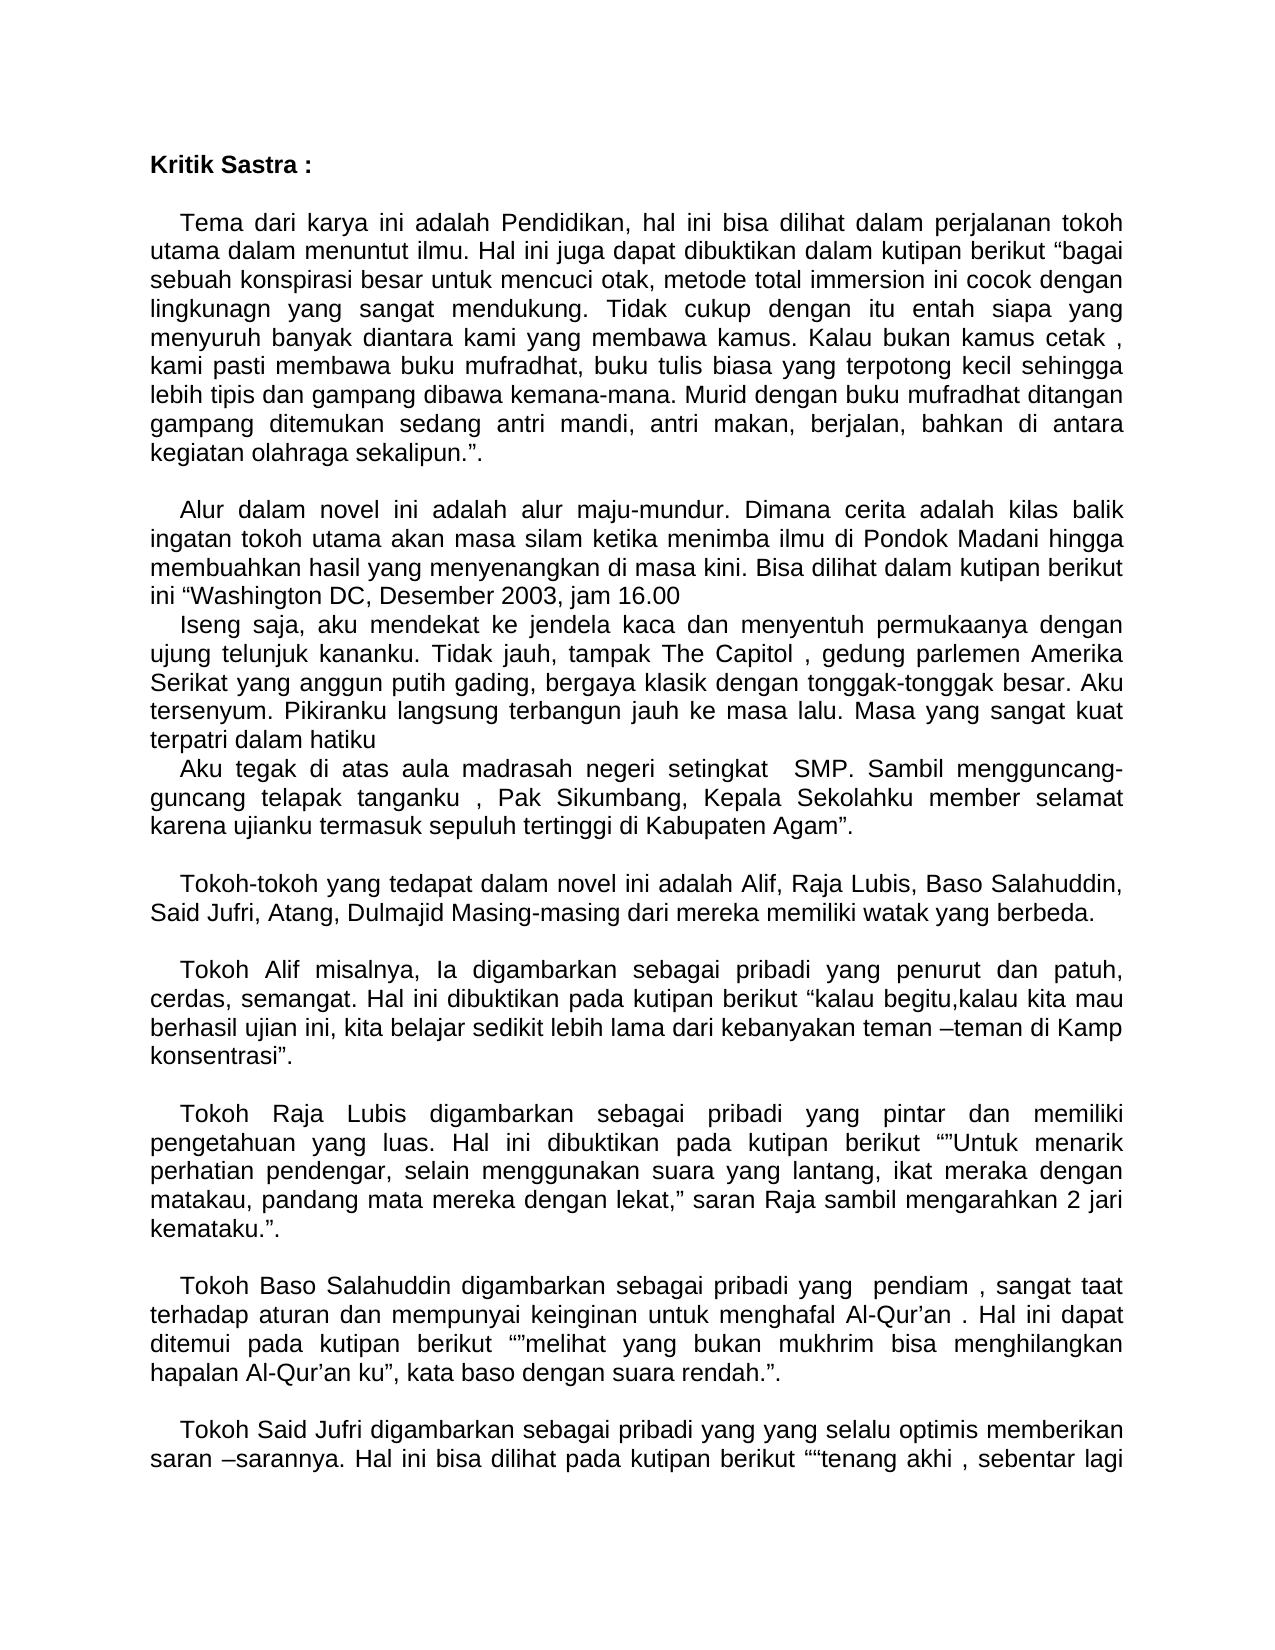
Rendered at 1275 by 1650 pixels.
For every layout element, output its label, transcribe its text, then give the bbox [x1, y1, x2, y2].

text Iseng saja, aku mendekat ke jendela kaca dan menyentuh permukaanya dengan ujung telunjuk kananku. Tidak jauh, tampak The Capitol , gedung parlemen Amerika Serikat yang anggun putih gading, bergaya klasik dengan tonggak-tonggak besar. Aku tersenyum. Pikiranku langsung terbangun jauh ke masa lalu. Masa yang sangat kuat terpatri dalam hatiku [150, 610, 1125, 754]
text Tokoh Baso Salahuddin digambarkan sebagai pribadi yang pendiam , sangat taat terhadap aturan dan mempunyai keinginan untuk menghafal Al-Qur’an . Hal ini dapat ditemui pada kutipan berikut “”melihat yang bukan mukhrim bisa menghilangkan hapalan Al-Qur’an ku”, kata baso dengan suara rendah.”. [150, 1271, 1125, 1386]
text Tokoh-tokoh yang tedapat dalam novel ini adalah Alif, Raja Lubis, Baso Salahuddin, Said Jufri, Atang, Dulmajid Masing-masing dari mereka memiliki watak yang berbeda. [150, 869, 1125, 926]
text Kritik Sastra : [150, 150, 1125, 179]
text Tokoh Raja Lubis digambarkan sebagai pribadi yang pintar dan memiliki pengetahuan yang luas. Hal ini dibuktikan pada kutipan berikut “”Untuk menarik perhatian pendengar, selain menggunakan suara yang lantang, ikat meraka dengan matakau, pandang mata mereka dengan lekat,” saran Raja sambil mengarahkan 2 jari kemataku.”. [150, 1099, 1125, 1242]
text Tema dari karya ini adalah Pendidikan, hal ini bisa dilihat dalam perjalanan tokoh utama dalam menuntut ilmu. Hal ini juga dapat dibuktikan dalam kutipan berikut “bagai sebuah konspirasi besar untuk mencuci otak, metode total immersion ini cocok dengan lingkunagn yang sangat mendukung. Tidak cukup dengan itu entah siapa yang menyuruh banyak diantara kami yang membawa kamus. Kalau bukan kamus cetak , kami pasti membawa buku mufradhat, buku tulis biasa yang terpotong kecil sehingga lebih tipis dan gampang dibawa kemana-mana. Murid dengan buku mufradhat ditangan gampang ditemukan sedang antri mandi, antri makan, berjalan, bahkan di antara kegiatan olahraga sekalipun.”. [150, 207, 1125, 466]
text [150, 1415, 1125, 1472]
text Alur dalam novel ini adalah alur maju-mundur. Dimana cerita adalah kilas balik ingatan tokoh utama akan masa silam ketika menimba ilmu di Pondok Madani hingga membuahkan hasil yang menyenangkan di masa kini. Bisa dilihat dalam kutipan berikut ini “Washington DC, Desember 2003, jam 16.00 [150, 495, 1125, 610]
text Aku tegak di atas aula madrasah negeri setingkat SMP. Sambil mengguncang-guncang telapak tanganku , Pak Sikumbang, Kepala Sekolahku member selamat karena ujianku termasuk sepuluh tertinggi di Kabupaten Agam”. [150, 754, 1125, 840]
text Tokoh Alif misalnya, Ia digambarkan sebagai pribadi yang penurut dan patuh, cerdas, semangat. Hal ini dibuktikan pada kutipan berikut “kalau begitu,kalau kita mau berhasil ujian ini, kita belajar sedikit lebih lama dari kebanyakan teman –teman di Kamp konsentrasi”. [150, 955, 1125, 1070]
